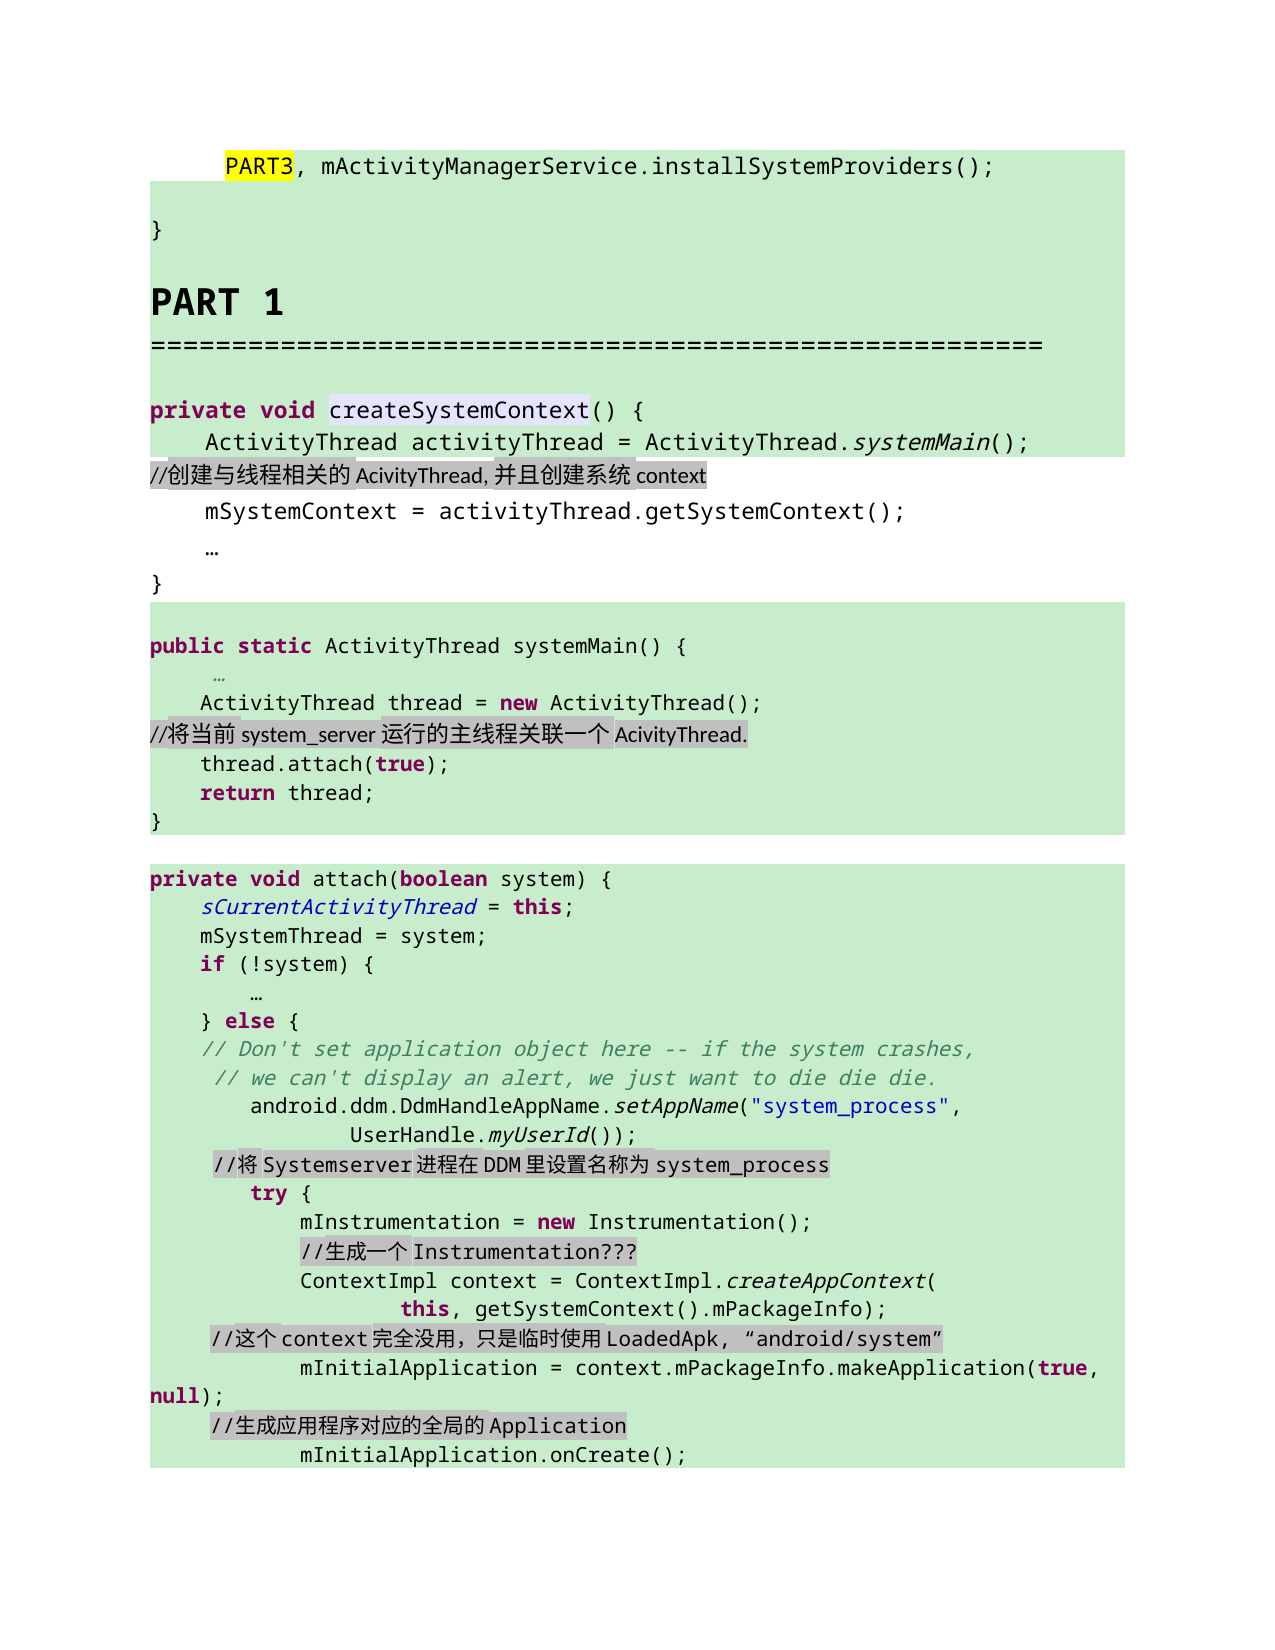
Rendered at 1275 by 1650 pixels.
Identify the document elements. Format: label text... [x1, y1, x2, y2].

text PART3, mActivityManagerService.installSystemProviders(); [294, 150, 1125, 181]
text //生成应用程序对应的全局的Application mInitialApplication.onCreate(); [150, 1410, 1125, 1468]
text PART 1 ======================================================= [150, 275, 1125, 363]
text } [150, 212, 1125, 244]
text //将当前system_server运行的主线程关联一个AcivityThread. thread.attach(true); return thread; } [150, 716, 1125, 835]
text //生成一个Instrumentation??? ContextImpl context = ContextImpl.createAppContext( this, getSystemContext().mPackageInfo); [150, 1235, 1125, 1323]
text private void attach(boolean system) { sCurrentActivityThread = this; mSystemThread = system; if (!system) { … } else { // Don't set application object here -- if the system crashes, // we can't display an alert, we just want to die die die. android.ddm.DdmHandleAppName.setAppName("system_process", UserHandle.myUserId()); [150, 864, 1125, 1148]
text private void createSystemContext() { ActivityThread activityThread = ActivityThread.systemMain(); [150, 394, 1125, 457]
text //创建与线程相关的AcivityThread, 并且创建系统context mSystemContext = activityThread.getSystemContext(); … } [150, 457, 1125, 598]
text //将Systemserver进程在DDM里设置名称为 system_process try { mInstrumentation = new Instrumentation(); [150, 1148, 1125, 1235]
text public static ActivityThread systemMain() { … ActivityThread thread = new ActivityThread(); [150, 631, 1125, 716]
text //这个context完全没用，只是临时使用LoadedApk, “android/system” mInitialApplication = context.mPackageInfo.makeApplication(true, null); [150, 1323, 1125, 1410]
